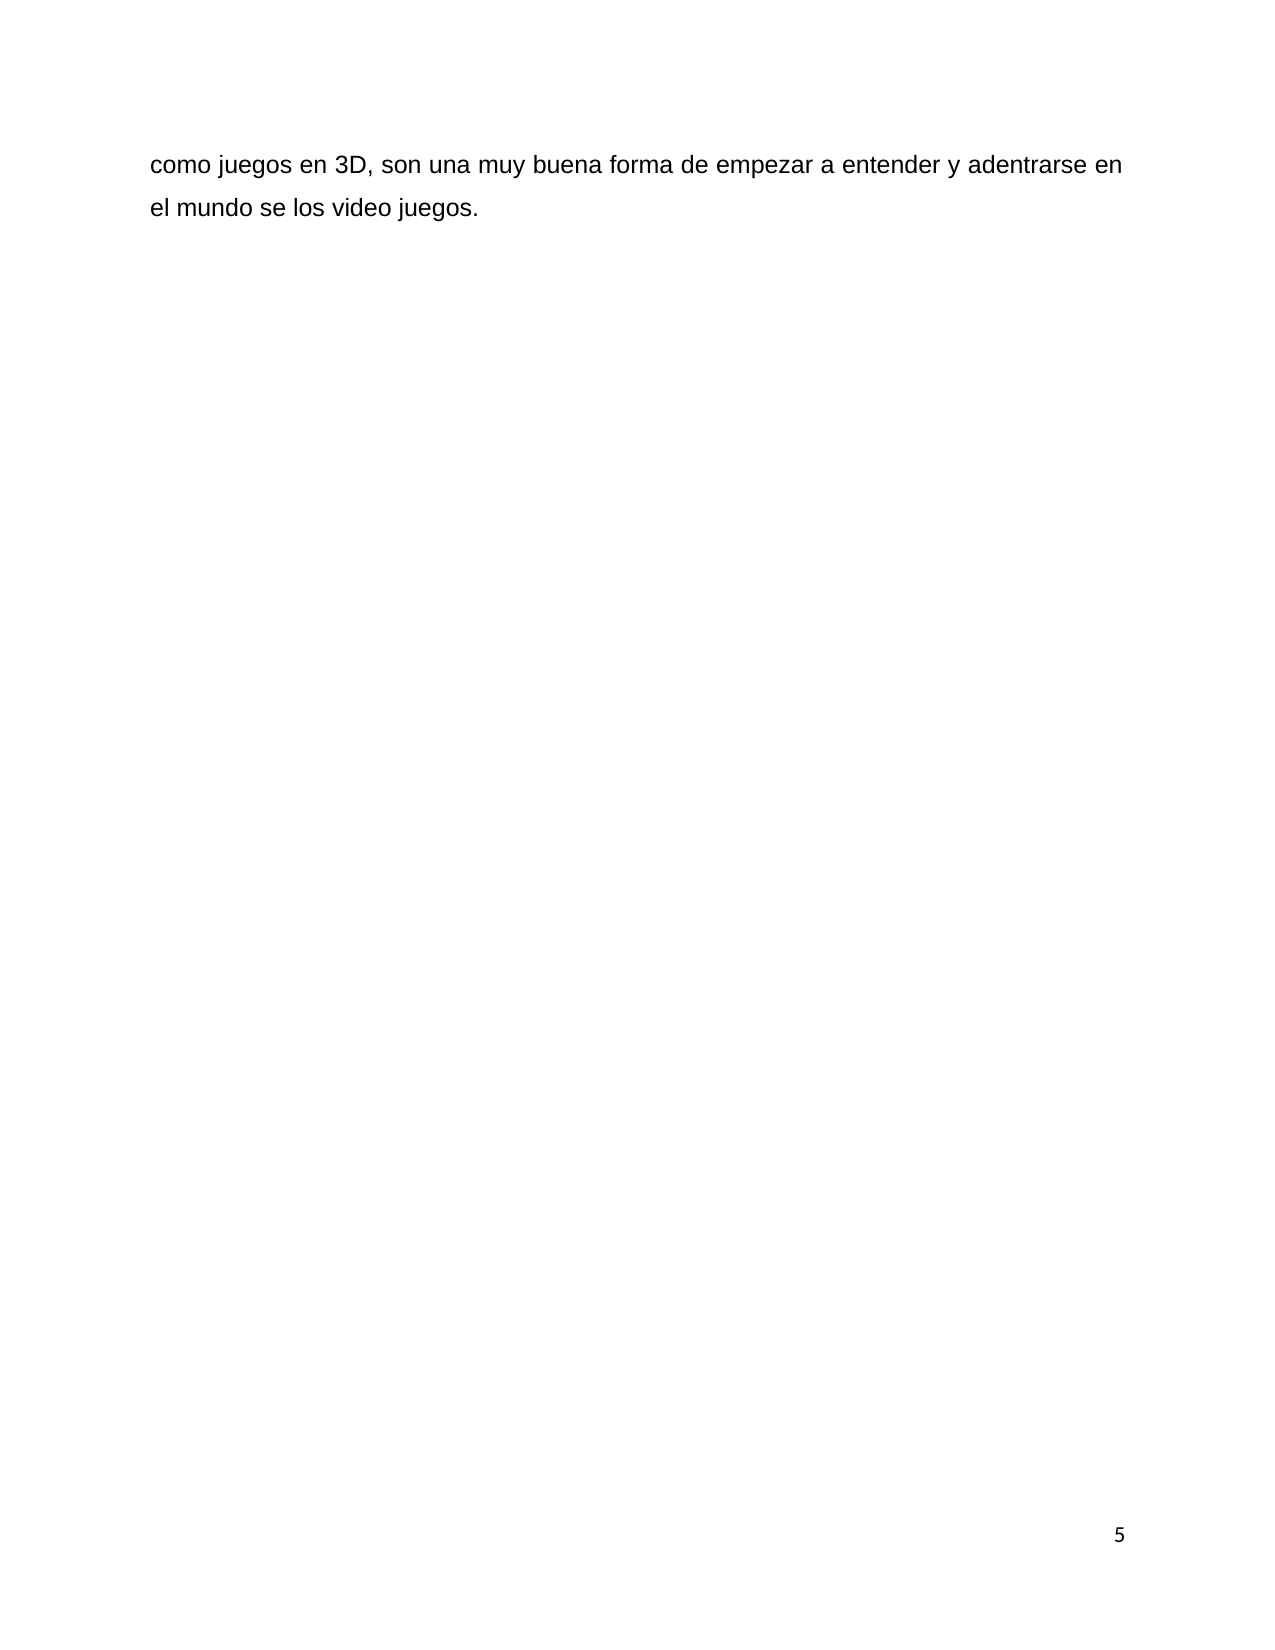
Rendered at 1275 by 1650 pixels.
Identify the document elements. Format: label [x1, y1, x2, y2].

text [150, 150, 1125, 222]
